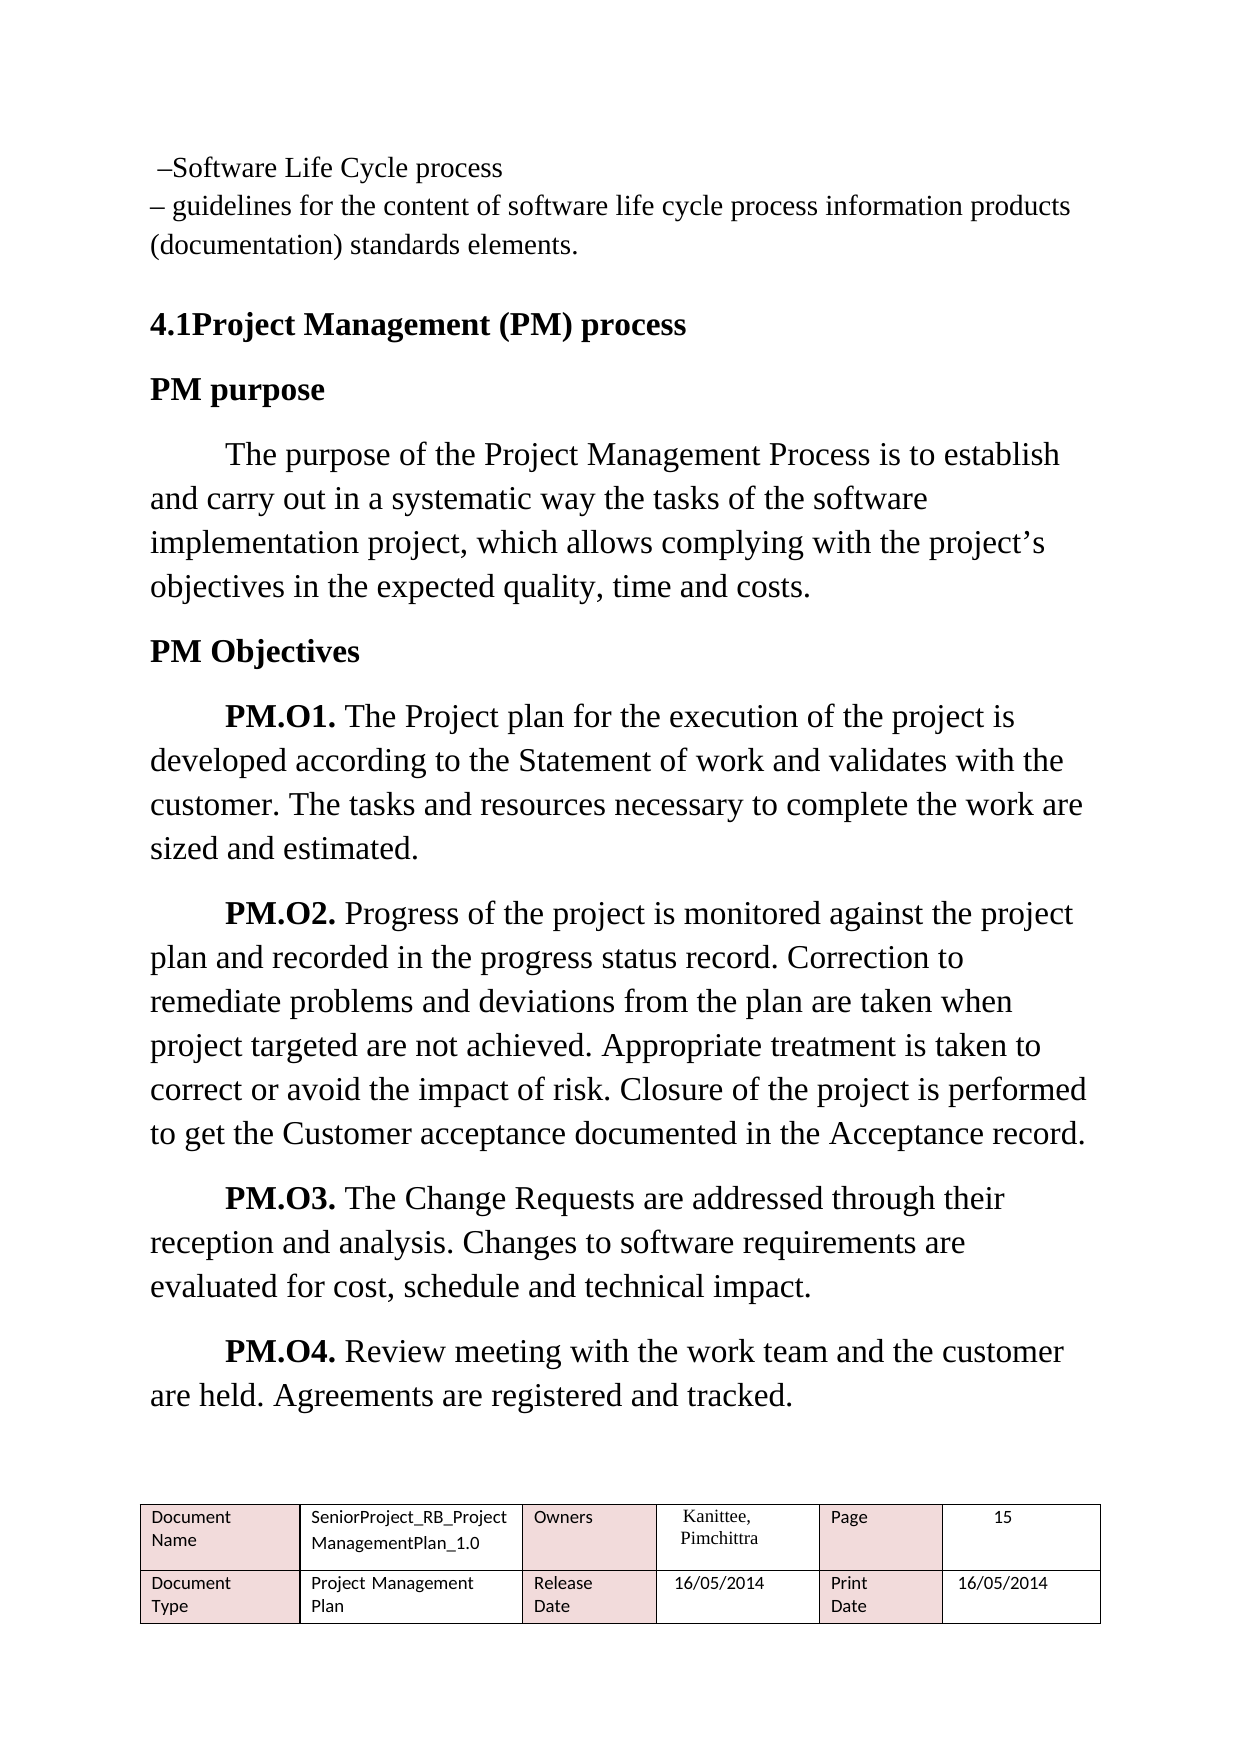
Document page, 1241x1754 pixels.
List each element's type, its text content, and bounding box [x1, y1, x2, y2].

text PM Objectives [150, 631, 1090, 669]
text PM.O2. Progress of the project is monitored against the project plan and recorded in the progress status record. Correction to remediate problems and deviations from the plan are taken when project targeted are not achieved. Appropriate treatment is taken to correct or avoid the impact of risk. Closure of the project is performed to get the Customer acceptance documented in the Acceptance record. [150, 893, 1090, 1152]
text PM.O3. The Change Requests are addressed through their reception and analysis. Changes to software requirements are evaluated for cost, schedule and technical impact. [150, 1178, 1090, 1305]
text 4.1Project Management (PM) process [150, 304, 1090, 342]
text The purpose of the Project Management Process is to establish and carry out in a systematic way the tasks of the software implementation project, which allows complying with the project’s objectives in the expected quality, time and costs. [150, 434, 1090, 604]
text PM.O1. The Project plan for the execution of the project is developed according to the Statement of work and validates with the customer. The tasks and resources necessary to complete the work are sized and estimated. [150, 696, 1090, 866]
text PM purpose [150, 369, 1090, 407]
text – guidelines for the content of software life cycle process information products (documentation) standards elements. [150, 188, 1090, 261]
text PM.O4. Review meeting with the work team and the customer are held. Agreements are registered and tracked. [150, 1331, 1090, 1414]
text –Software Life Cycle process [150, 150, 1090, 183]
